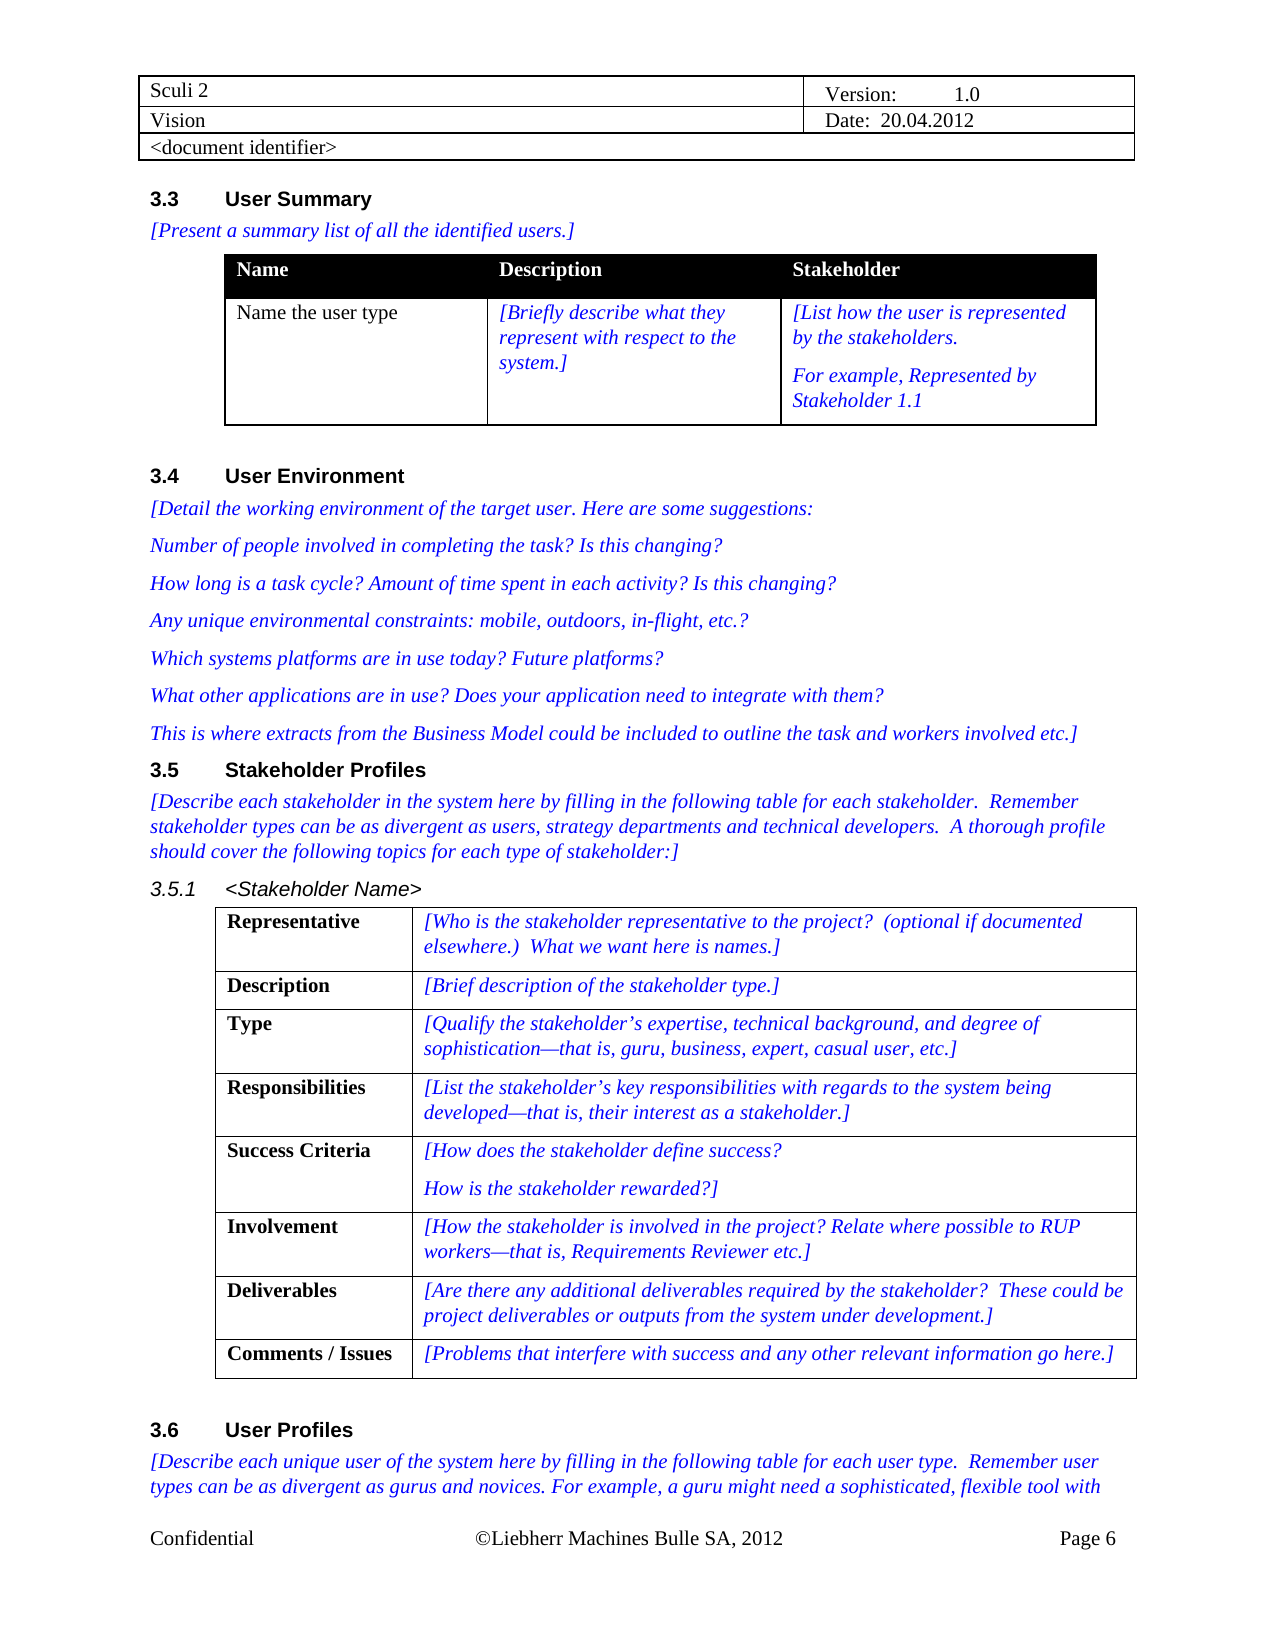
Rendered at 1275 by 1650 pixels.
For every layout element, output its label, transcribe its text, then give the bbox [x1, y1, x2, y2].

text [Detail the working environment of the target user. Here are some suggestions: [150, 494, 1125, 519]
subtitle <Stakeholder Name> [150, 876, 1125, 901]
subtitle User Summary [150, 185, 1125, 210]
text [Present a summary list of all the identified users.] [150, 217, 1125, 242]
table_cell [How the stakeholder is involved in the project? Relate where possible to RUP workers—that is, Requirements Reviewer etc.] [413, 1213, 1136, 1276]
text How long is a task cycle? Amount of time spent in each activity? Is this changing? [150, 569, 1125, 594]
table_cell Type [216, 1010, 412, 1073]
subtitle Stakeholder Profiles [150, 757, 1125, 782]
text Any unique environmental constraints: mobile, outdoors, in-flight, etc.? [150, 607, 1125, 632]
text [150, 1448, 1125, 1498]
table_cell Comments / Issues [216, 1340, 412, 1378]
text Which systems platforms are in use today? Future platforms? [150, 644, 1125, 669]
table_cell Description [216, 972, 412, 1009]
table_cell [List the stakeholder’s key responsibilities with regards to the system being developed—that is, their interest as a stakeholder.] [413, 1074, 1136, 1136]
table_cell [How does the stakeholder define success? How is the stakeholder rewarded?] [413, 1137, 1136, 1212]
table_cell [Are there any additional deliverables required by the stakeholder? These could be project deliverables or outputs from the system under development.] [413, 1277, 1136, 1339]
table_cell [Brief description of the stakeholder type.] [413, 972, 1136, 1009]
table_cell Success Criteria [216, 1137, 412, 1212]
table_cell Name the user type [226, 299, 487, 424]
table_header [Who is the stakeholder representative to the project? (optional if documented elsewhere.) What we want here is names.] [413, 908, 1136, 971]
table_cell [List how the user is represented by the stakeholders. For example, Represented by Stakeholder 1.1 [782, 299, 1095, 424]
table_cell Responsibilities [216, 1074, 412, 1136]
table_cell [Briefly describe what they represent with respect to the system.] [488, 299, 780, 424]
table_header Description [488, 256, 780, 298]
table_cell [Qualify the stakeholder’s expertise, technical background, and degree of sophistication—that is, guru, business, expert, casual user, etc.] [413, 1010, 1136, 1073]
table_cell Deliverables [216, 1277, 412, 1339]
text What other applications are in use? Does your application need to integrate with them? [150, 682, 1125, 707]
subtitle User Environment [150, 463, 1125, 488]
subtitle User Profiles [150, 1416, 1125, 1441]
text This is where extracts from the Business Model could be included to outline the task and workers involved etc.] [150, 719, 1125, 744]
text Number of people involved in completing the task? Is this changing? [150, 532, 1125, 557]
table_header Stakeholder [782, 256, 1095, 298]
text [Describe each stakeholder in the system here by filling in the following table for each stakeholder. Remember stakeholder types can be as divergent as users, strategy departments and technical developers. A thorough profile should cover the following topics for each type of stakeholder:] [150, 788, 1125, 863]
table_header Representative [216, 908, 412, 971]
table_cell [Problems that interfere with success and any other relevant information go here.] [413, 1340, 1136, 1378]
table_cell Involvement [216, 1213, 412, 1276]
table_header Name [226, 256, 487, 298]
